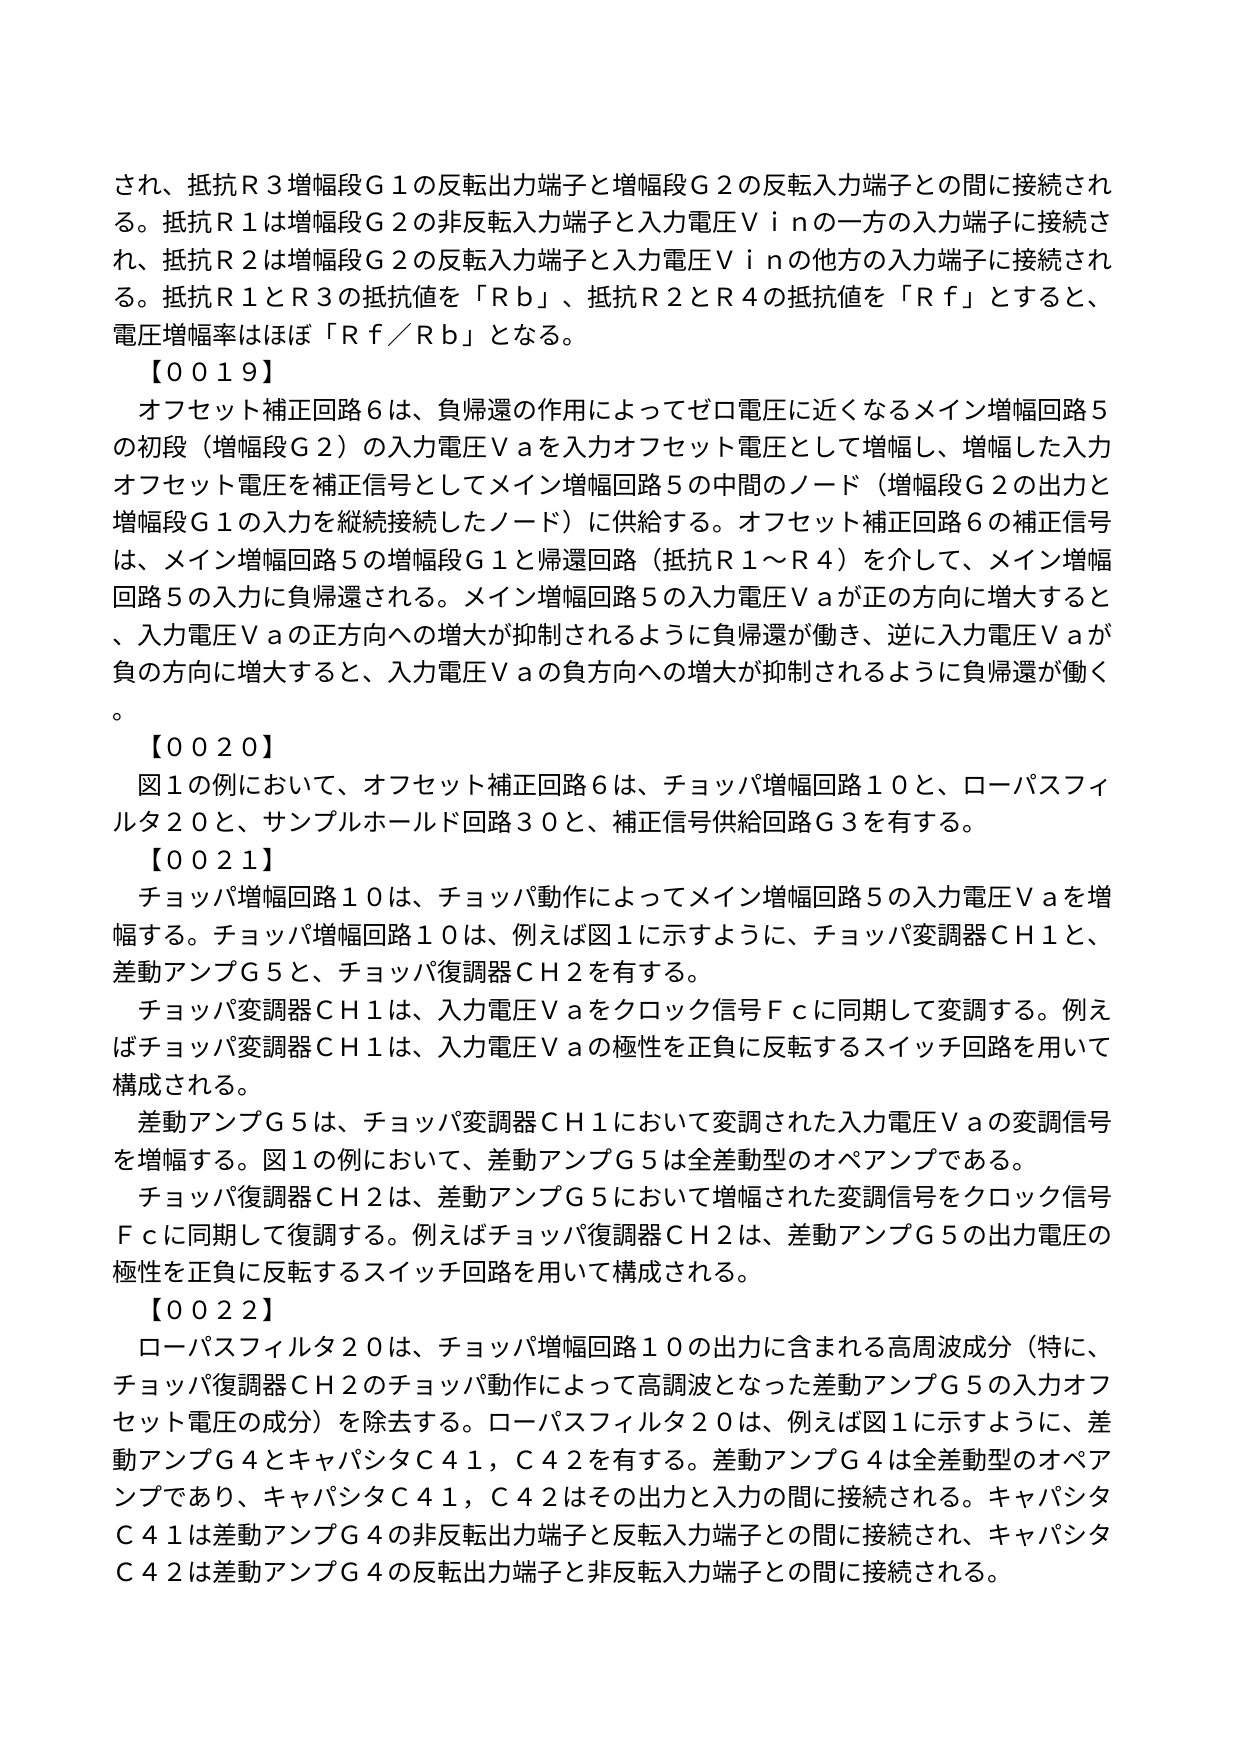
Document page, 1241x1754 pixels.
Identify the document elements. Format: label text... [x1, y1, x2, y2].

text チョッパ変調器ＣＨ１は、入力電圧Ｖａをクロック信号Ｆｃに同期して変調する。例え [112, 989, 1128, 1027]
text ばチョッパ変調器ＣＨ１は、入力電圧Ｖａの極性を正負に反転するスイッチ回路を用いて [112, 1027, 1128, 1064]
text 負の方向に増大すると、入力電圧Ｖａの負方向への増大が抑制されるように負帰還が働く [112, 652, 1128, 689]
text の初段（増幅段Ｇ２）の入力電圧Ｖａを入力オフセット電圧として増幅し、増幅した入力 [112, 427, 1128, 464]
text を増幅する。図１の例において、差動アンプＧ５は全差動型のオペアンプである。 [112, 1139, 1128, 1177]
text 【００１９】 [112, 352, 1128, 389]
text チョッパ増幅回路１０は、チョッパ動作によってメイン増幅回路５の入力電圧Ｖａを増 [112, 877, 1128, 914]
text ルタ２０と、サンプルホールド回路３０と、補正信号供給回路Ｇ３を有する。 [112, 802, 1128, 839]
text オフセット補正回路６は、負帰還の作用によってゼロ電圧に近くなるメイン増幅回路５ [112, 389, 1128, 427]
text オフセット電圧を補正信号としてメイン増幅回路５の中間のノード（増幅段Ｇ２の出力と [112, 464, 1128, 502]
text ンプであり、キャパシタＣ４１，Ｃ４２はその出力と入力の間に接続される。キャパシタ [112, 1477, 1128, 1514]
text チョッパ復調器ＣＨ２は、差動アンプＧ５において増幅された変調信号をクロック信号 [112, 1177, 1128, 1214]
text 電圧増幅率はほぼ「Ｒｆ／Ｒｂ」となる。 [112, 314, 1128, 352]
text ローパスフィルタ２０は、チョッパ増幅回路１０の出力に含まれる高周波成分（特に、 [112, 1327, 1128, 1364]
text セット電圧の成分）を除去する。ローパスフィルタ２０は、例えば図１に示すように、差 [112, 1402, 1128, 1439]
text 回路５の入力に負帰還される。メイン増幅回路５の入力電圧Ｖａが正の方向に増大すると [112, 577, 1128, 614]
text 極性を正負に反転するスイッチ回路を用いて構成される。 [112, 1252, 1128, 1289]
text 【００２２】 [112, 1289, 1128, 1327]
text 増幅段Ｇ１の入力を縦続接続したノード）に供給する。オフセット補正回路６の補正信号 [112, 502, 1128, 539]
text る。抵抗Ｒ１とＲ３の抵抗値を「Ｒｂ」、抵抗Ｒ２とＲ４の抵抗値を「Ｒｆ」とすると、 [112, 277, 1128, 314]
text チョッパ復調器ＣＨ２のチョッパ動作によって高調波となった差動アンプＧ５の入力オフ [112, 1364, 1128, 1402]
text 構成される。 [112, 1064, 1128, 1102]
text 幅する。チョッパ増幅回路１０は、例えば図１に示すように、チョッパ変調器ＣＨ１と、 [112, 914, 1128, 952]
text 【００２０】 [112, 727, 1128, 764]
text 差動アンプＧ５と、チョッパ復調器ＣＨ２を有する。 [112, 952, 1128, 989]
text Ｃ４１は差動アンプＧ４の非反転出力端子と反転入力端子との間に接続され、キャパシタ [112, 1514, 1128, 1552]
text れ、抵抗Ｒ２は増幅段Ｇ２の反転入力端子と入力電圧Ｖｉｎの他方の入力端子に接続され [112, 239, 1128, 277]
text は、メイン増幅回路５の増幅段Ｇ１と帰還回路（抵抗Ｒ１～Ｒ４）を介して、メイン増幅 [112, 539, 1128, 577]
text 差動アンプＧ５は、チョッパ変調器ＣＨ１において変調された入力電圧Ｖａの変調信号 [112, 1102, 1128, 1139]
text 図１の例において、オフセット補正回路６は、チョッパ増幅回路１０と、ローパスフィ [112, 764, 1128, 802]
text 、入力電圧Ｖａの正方向への増大が抑制されるように負帰還が働き、逆に入力電圧Ｖａが [112, 614, 1128, 652]
text 【００２１】 [112, 839, 1128, 877]
text Ｆｃに同期して復調する。例えばチョッパ復調器ＣＨ２は、差動アンプＧ５の出力電圧の [112, 1214, 1128, 1252]
text 動アンプＧ４とキャパシタＣ４１，Ｃ４２を有する。差動アンプＧ４は全差動型のオペア [112, 1439, 1128, 1477]
text され、抵抗Ｒ３増幅段Ｇ１の反転出力端子と増幅段Ｇ２の反転入力端子との間に接続され [112, 164, 1128, 202]
text 。 [112, 689, 1128, 727]
text Ｃ４２は差動アンプＧ４の反転出力端子と非反転入力端子との間に接続される。 [112, 1552, 1128, 1589]
text る。抵抗Ｒ１は増幅段Ｇ２の非反転入力端子と入力電圧Ｖｉｎの一方の入力端子に接続さ [112, 202, 1128, 239]
